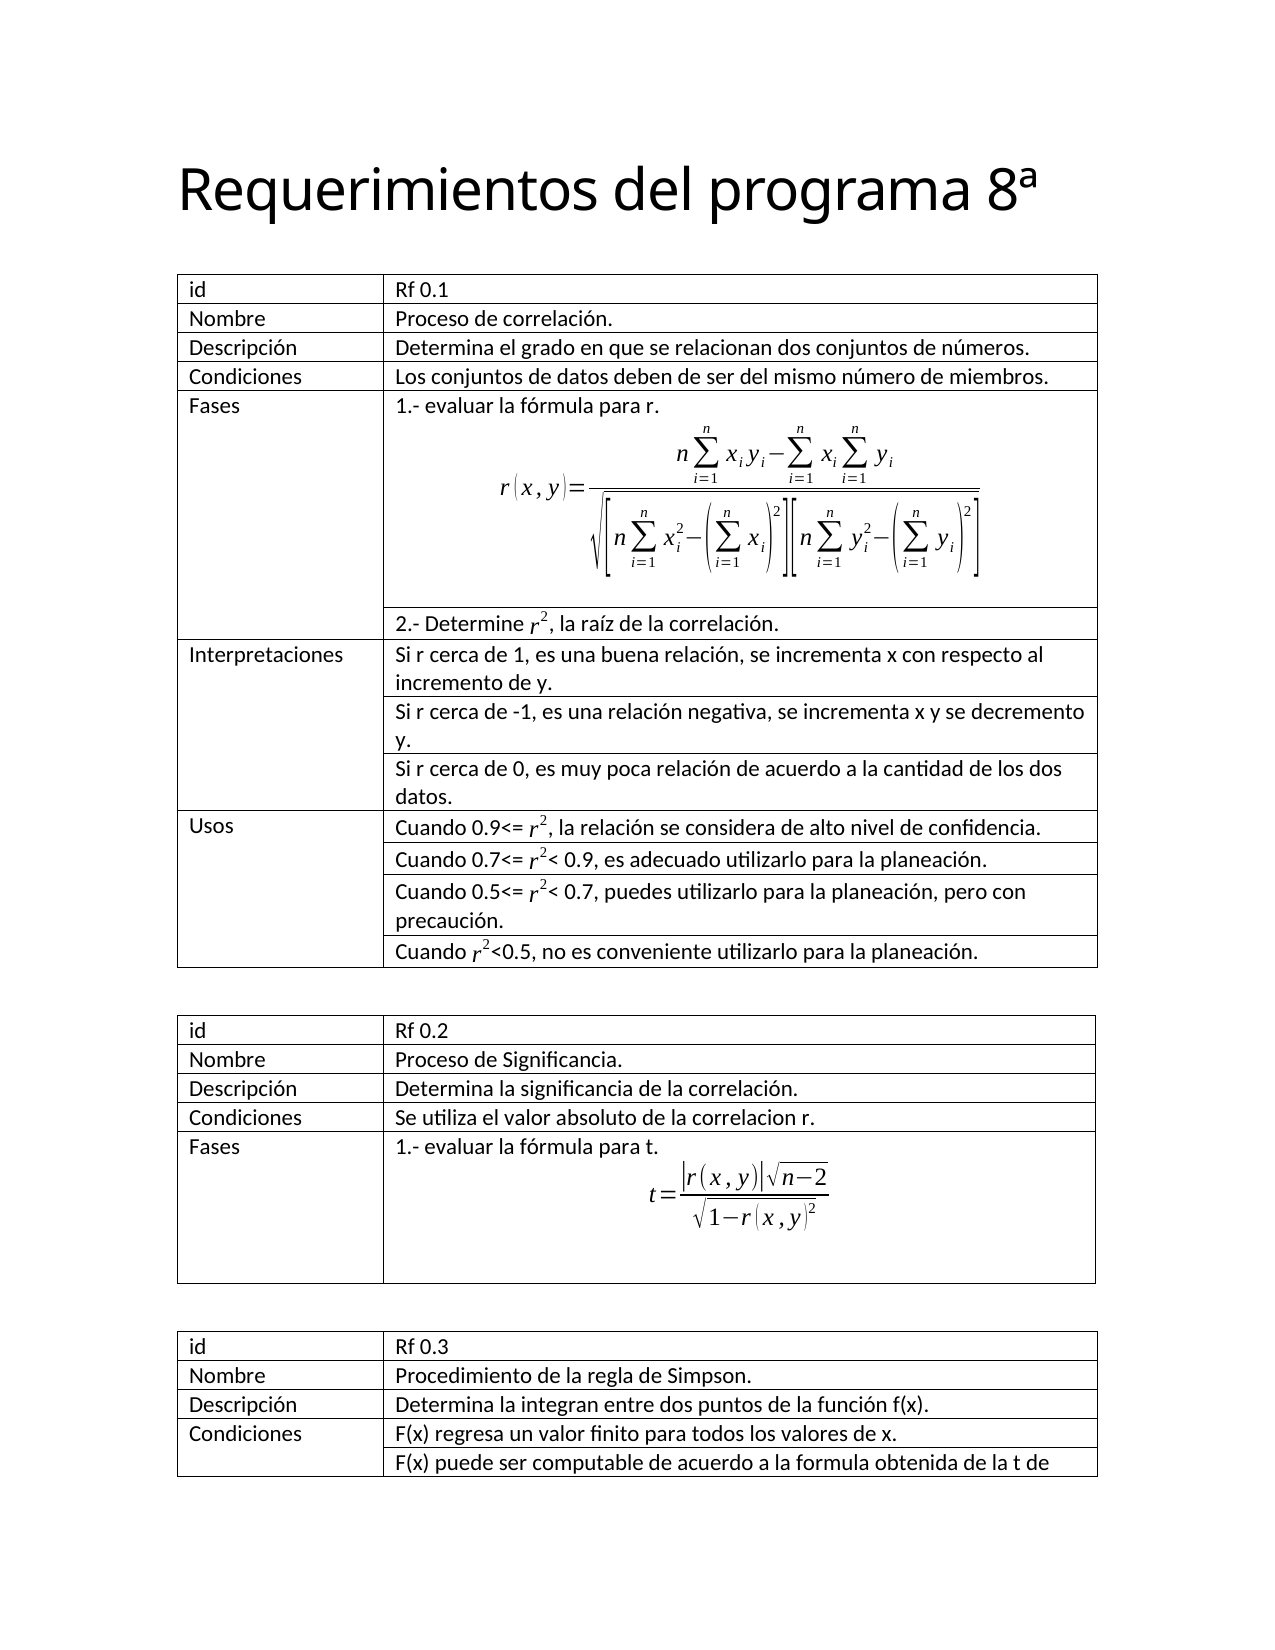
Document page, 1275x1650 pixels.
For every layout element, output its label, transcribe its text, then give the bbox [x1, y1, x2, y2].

table_cell Cuando <0.5, no es conveniente utilizarlo para la planeación. [384, 936, 1097, 967]
table_header id [178, 1016, 383, 1044]
table_cell Fases [178, 1132, 383, 1283]
table_header Rf 0.2 [384, 1016, 1095, 1044]
table_header Rf 0.1 [384, 275, 1097, 303]
table_cell Los conjuntos de datos deben de ser del mismo número de miembros. [384, 362, 1097, 390]
table_header id [178, 1332, 383, 1360]
table_cell 1.- evaluar la fórmula para t. [384, 1132, 1095, 1283]
table_cell Si r cerca de 0, es muy poca relación de acuerdo a la cantidad de los dos datos. [384, 754, 1097, 810]
title Requerimientos del programa 8ª [177, 148, 1098, 227]
table_cell F(x) regresa un valor finito para todos los valores de x. [384, 1419, 1097, 1447]
table_cell Cuando 0.9<= , la relación se considera de alto nivel de confidencia. [384, 811, 1097, 842]
table_cell Procedimiento de la regla de Simpson. [384, 1361, 1097, 1389]
table_cell Condiciones [178, 1419, 383, 1476]
table_cell Determina la integran entre dos puntos de la función f(x). [384, 1390, 1097, 1418]
table_cell 1.- evaluar la fórmula para r. [384, 391, 1097, 607]
table_cell 2.- Determine , la raíz de la correlación. [384, 608, 1097, 639]
table_cell Proceso de correlación. [384, 304, 1097, 332]
table_cell Si r cerca de -1, es una relación negativa, se incrementa x y se decremento y. [384, 697, 1097, 753]
table_cell Nombre [178, 1361, 383, 1389]
table_cell Si r cerca de 1, es una buena relación, se incrementa x con respecto al incremento de y. [384, 640, 1097, 696]
table_cell Cuando 0.5<= < 0.7, puedes utilizarlo para la planeación, pero con precaución. [384, 875, 1097, 934]
table_cell Cuando 0.7<= < 0.9, es adecuado utilizarlo para la planeación. [384, 843, 1097, 874]
table_cell Fases [178, 391, 383, 639]
table_cell Condiciones [178, 1103, 383, 1131]
table_cell Usos [178, 811, 383, 967]
table_cell Determina el grado en que se relacionan dos conjuntos de números. [384, 333, 1097, 361]
table_cell Nombre [178, 1045, 383, 1073]
table_cell Descripción [178, 1074, 383, 1102]
table_cell Condiciones [178, 362, 383, 390]
table_header id [178, 275, 383, 303]
table_cell Descripción [178, 1390, 383, 1418]
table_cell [384, 1448, 1097, 1476]
table_cell Se utiliza el valor absoluto de la correlacion r. [384, 1103, 1095, 1131]
table_cell Proceso de Significancia. [384, 1045, 1095, 1073]
table_header Rf 0.3 [384, 1332, 1097, 1360]
table_cell Interpretaciones [178, 640, 383, 810]
table_cell Determina la significancia de la correlación. [384, 1074, 1095, 1102]
table_cell Descripción [178, 333, 383, 361]
table_cell Nombre [178, 304, 383, 332]
